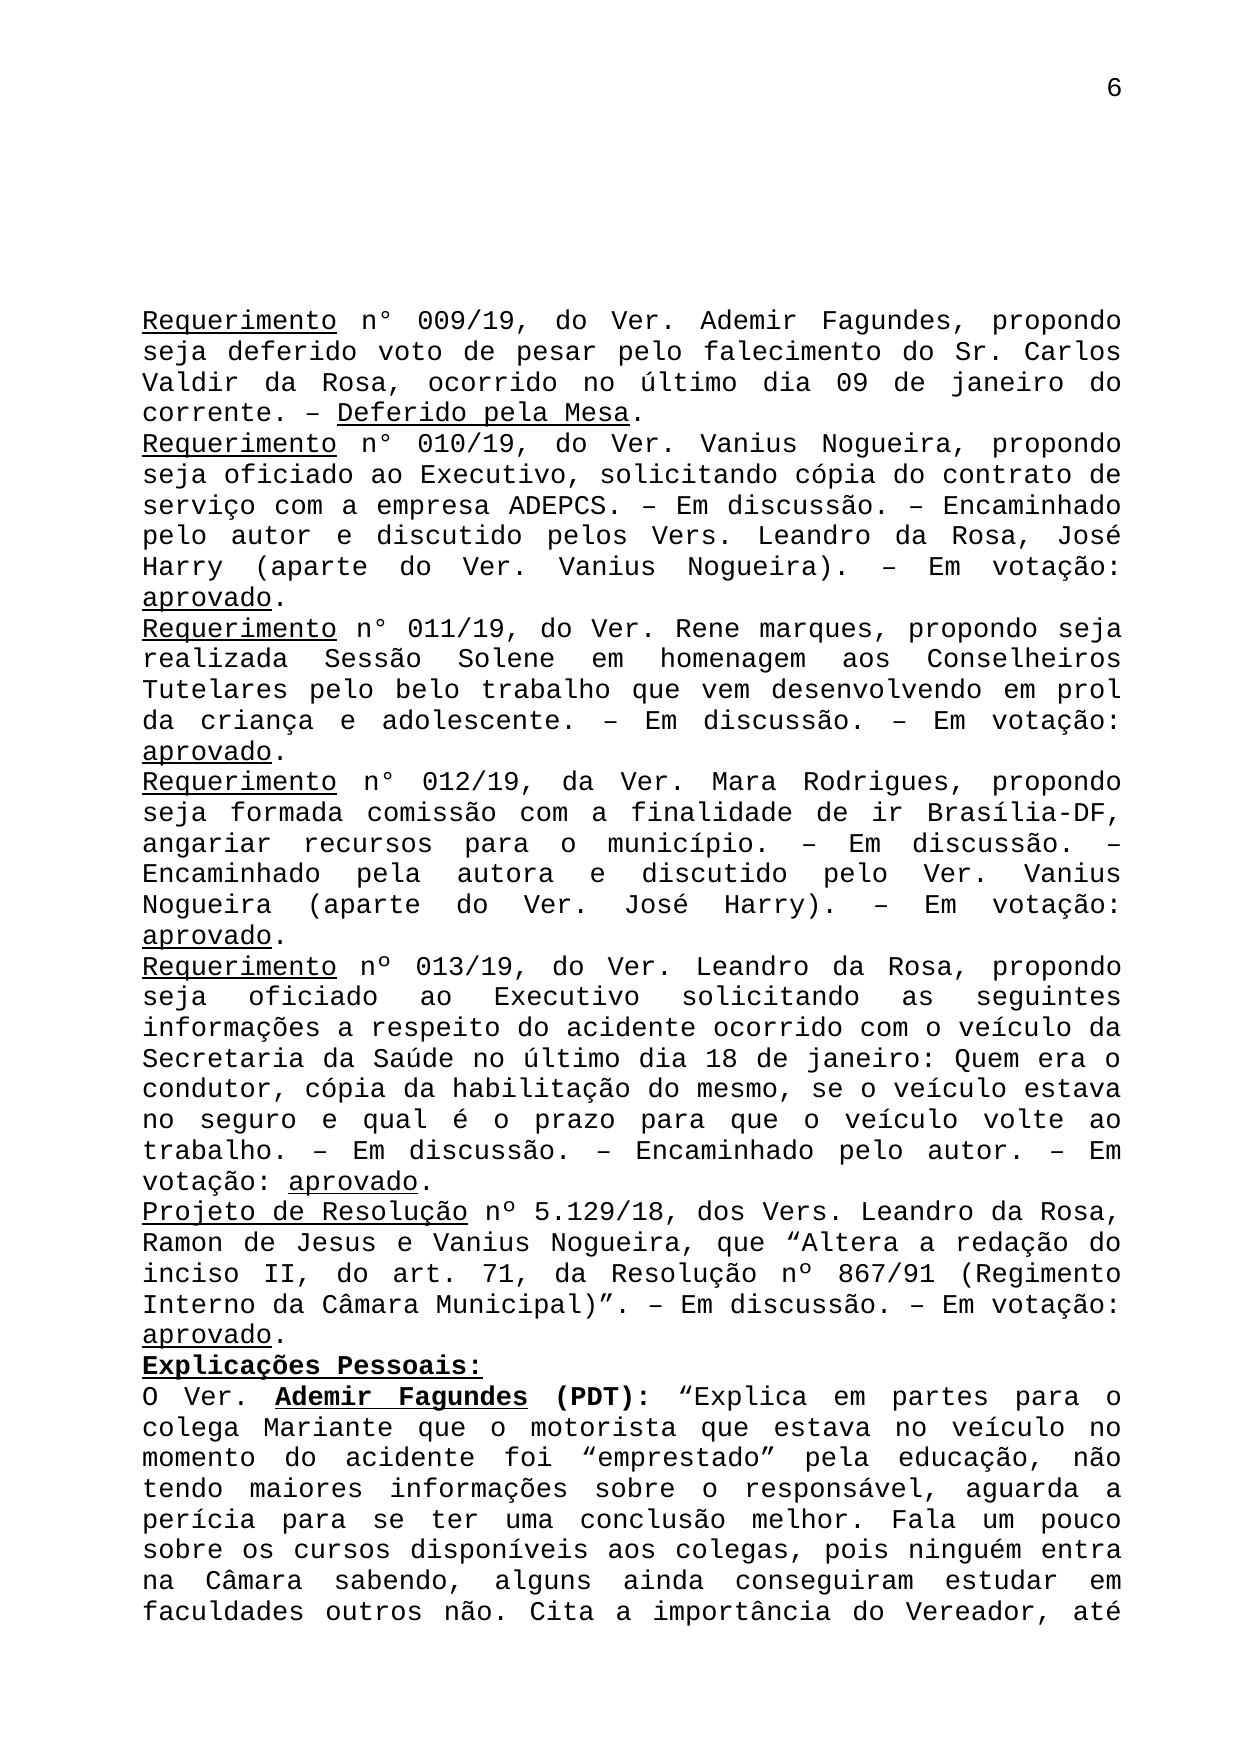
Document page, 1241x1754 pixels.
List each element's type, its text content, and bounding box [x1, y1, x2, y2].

text Projeto de Resolução nº 5.129/18, dos Vers. Leandro da Rosa, Ramon de Jesus e Vanius Nogueira, que “Altera a redação do inciso II, do art. 71, da Resolução nº 867/91 (Regimento Interno da Câmara Municipal)”. – Em discussão. – Em votação: aprovado. [142, 1198, 1122, 1352]
text Explicações Pessoais: [142, 1352, 1122, 1383]
text Requerimento n° 012/19, da Ver. Mara Rodrigues, propondo seja formada comissão com a finalidade de ir Brasília-DF, angariar recursos para o município. – Em discussão. – Encaminhado pela autora e discutido pelo Ver. Vanius Nogueira (aparte do Ver. José Harry). – Em votação: aprovado. [142, 768, 1122, 952]
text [142, 1383, 1122, 1628]
text Requerimento n° 011/19, do Ver. Rene marques, propondo seja realizada Sessão Solene em homenagem aos Conselheiros Tutelares pelo belo trabalho que vem desenvolvendo em prol da criança e adolescente. – Em discussão. – Em votação: aprovado. [142, 614, 1122, 768]
text Requerimento n° 009/19, do Ver. Ademir Fagundes, propondo seja deferido voto de pesar pelo falecimento do Sr. Carlos Valdir da Rosa, ocorrido no último dia 09 de janeiro do corrente. – Deferido pela Mesa. [142, 307, 1122, 430]
text Requerimento nº 013/19, do Ver. Leandro da Rosa, propondo seja oficiado ao Executivo solicitando as seguintes informações a respeito do acidente ocorrido com o veículo da Secretaria da Saúde no último dia 18 de janeiro: Quem era o condutor, cópia da habilitação do mesmo, se o veículo estava no seguro e qual é o prazo para que o veículo volte ao trabalho. – Em discussão. – Encaminhado pelo autor. – Em votação: aprovado. [142, 952, 1122, 1198]
text Requerimento n° 010/19, do Ver. Vanius Nogueira, propondo seja oficiado ao Executivo, solicitando cópia do contrato de serviço com a empresa ADEPCS. – Em discussão. – Encaminhado pelo autor e discutido pelos Vers. Leandro da Rosa, José Harry (aparte do Ver. Vanius Nogueira). – Em votação: aprovado. [142, 430, 1122, 614]
